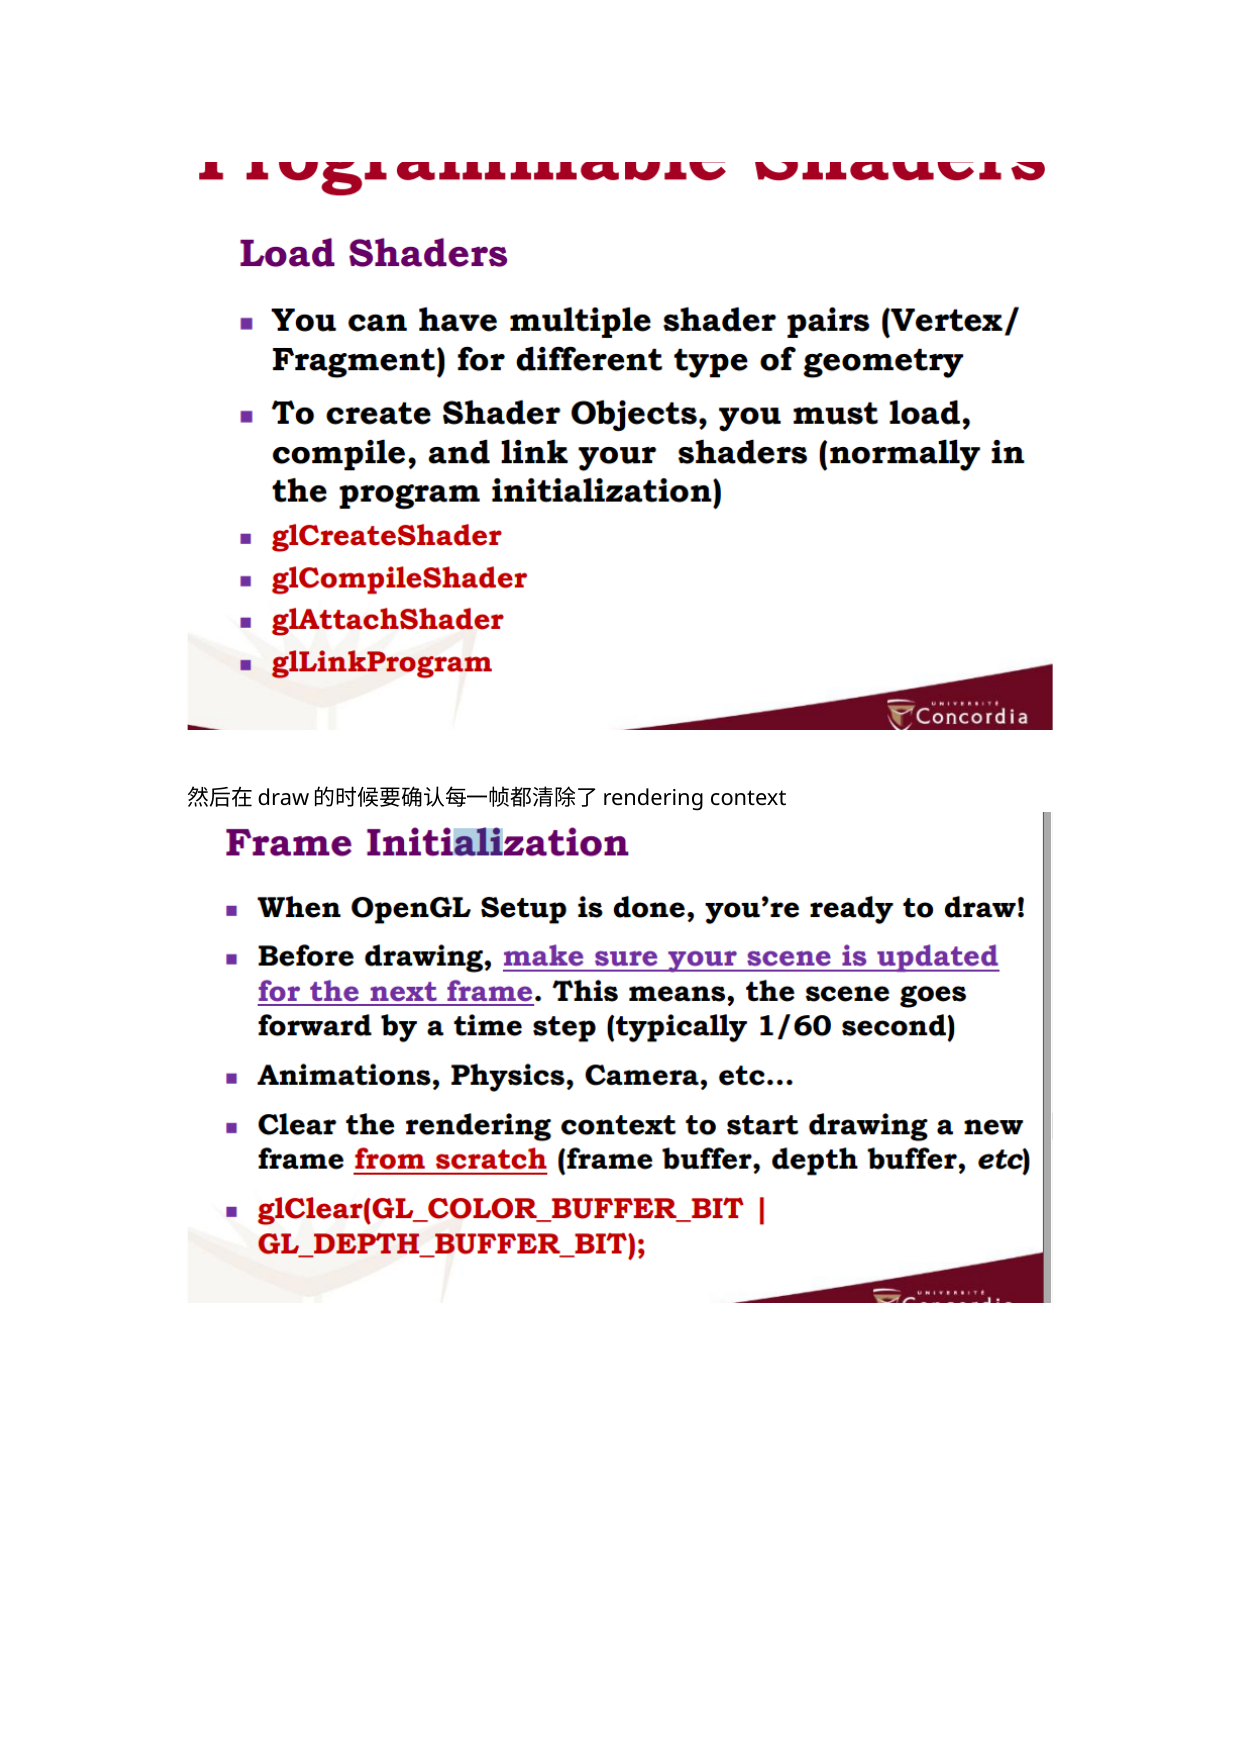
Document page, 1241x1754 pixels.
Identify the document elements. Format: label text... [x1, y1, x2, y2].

text 然后在draw的时候要确认每一帧都清除了rendering context [187, 779, 1053, 812]
picture [187, 162, 1053, 730]
picture [187, 812, 1053, 1303]
